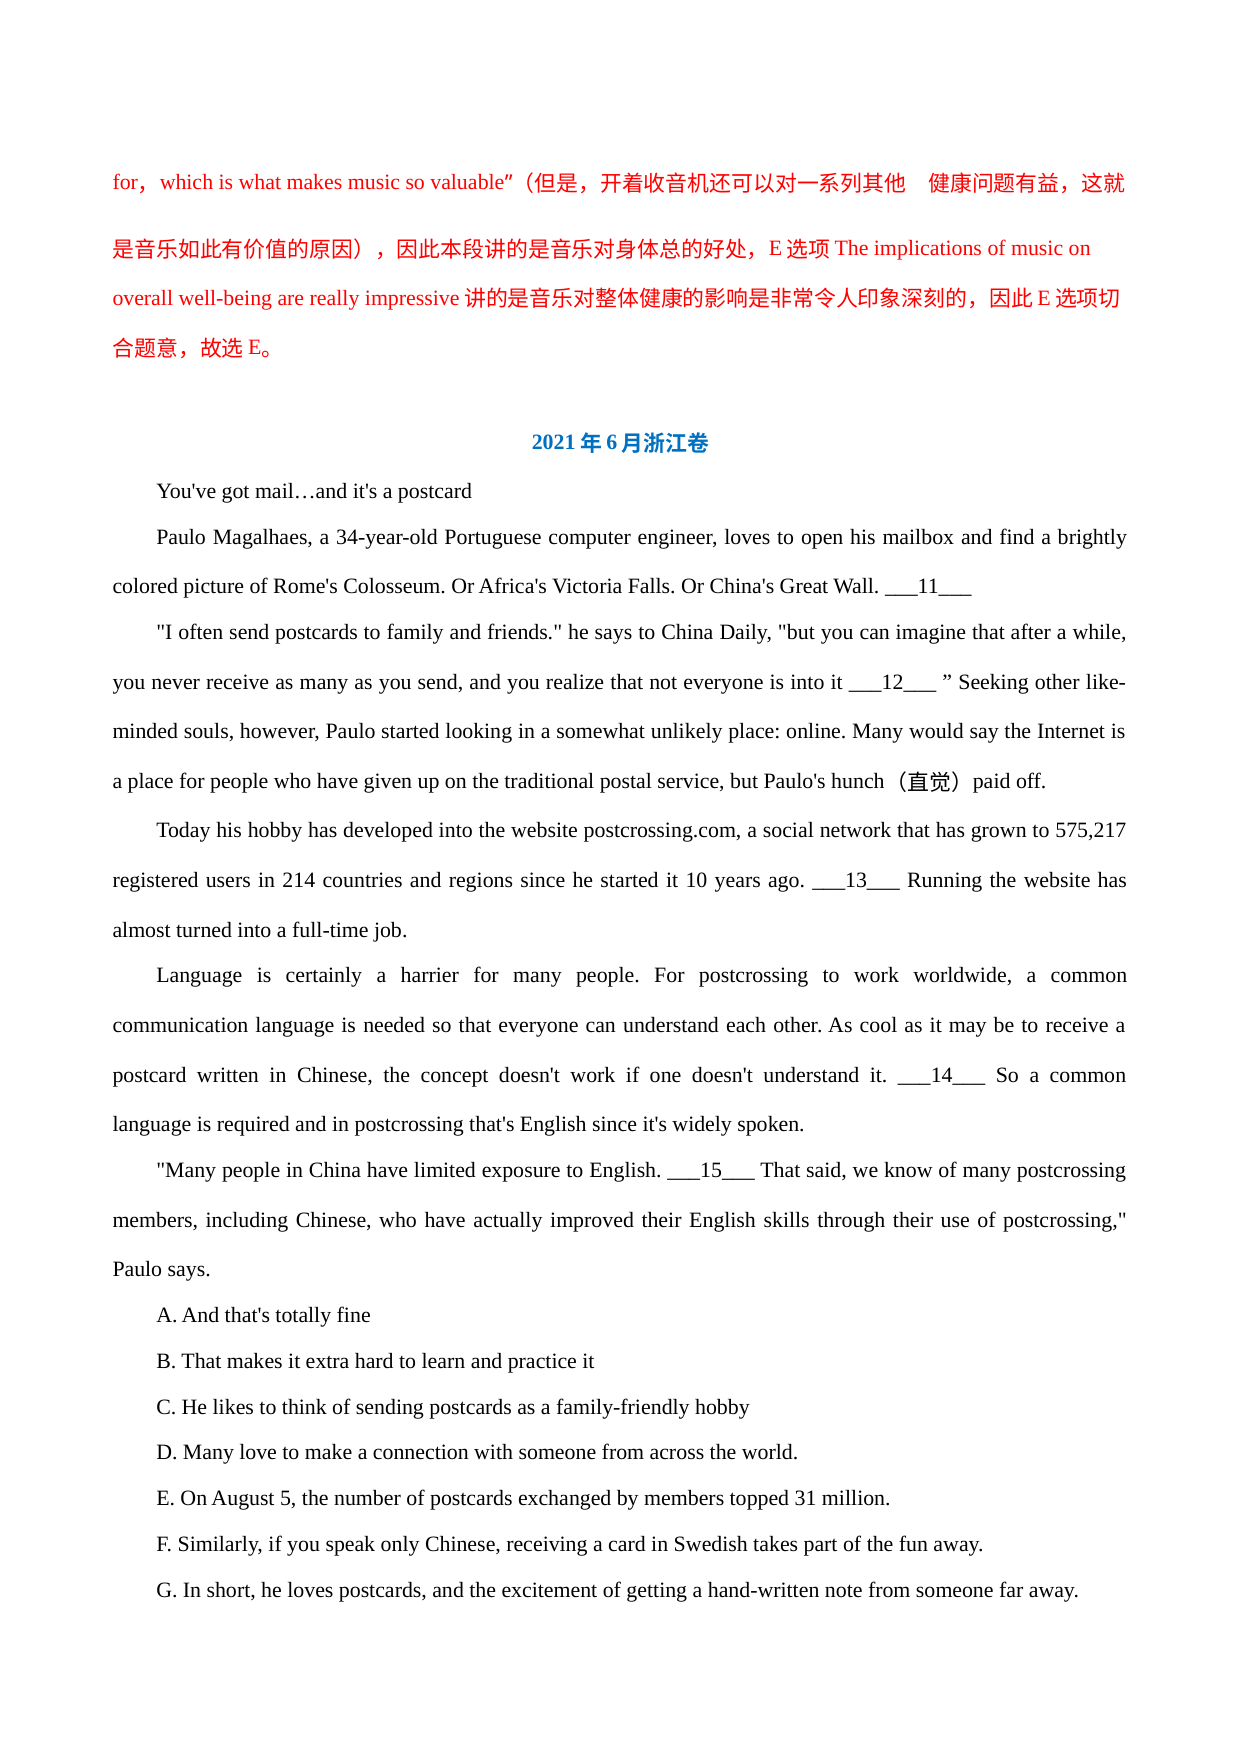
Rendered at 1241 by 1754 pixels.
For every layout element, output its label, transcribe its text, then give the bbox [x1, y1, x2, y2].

text "Many people in China have limited exposure to English. ___15___ That said, we know of many postcrossing members, including Chinese, who have actually improved their English skills through their use of postcrossing," Paulo says. [112, 1153, 1128, 1286]
text C. He likes to think of sending postcards as a family-friendly hobby [112, 1390, 1128, 1423]
text You've got mail…and it's a postcard [112, 474, 1128, 507]
text F. Similarly, if you speak only Chinese, receiving a card in Swedish takes part of the fun away. [112, 1527, 1128, 1560]
text B. That makes it extra hard to learn and practice it [112, 1344, 1128, 1377]
text Language is certainly a harrier for many people. For postcrossing to work worldwide, a common communication language is needed so that everyone can understand each other. As cool as it may be to receive a postcard written in Chinese, the concept doesn't work if one doesn't understand it. ___14___ So a common language is required and in postcrossing that's English since it's widely spoken. [112, 958, 1128, 1141]
text Today his hobby has developed into the website postcrossing.com, a social network that has grown to 575,217 registered users in 214 countries and regions since he started it 10 years ago. ___13___ Running the website has almost turned into a full-time job. [112, 813, 1128, 946]
text D. Many love to make a connection with someone from across the world. [112, 1435, 1128, 1468]
text A. And that's totally fine [112, 1298, 1128, 1331]
text 2021年6月浙江卷 [112, 425, 1128, 458]
text G. In short, he loves postcards, and the excitement of getting a hand-written note from someone far away. [112, 1573, 1128, 1606]
text Paulo Magalhaes, a 34-year-old Portuguese computer engineer, loves to open his mailbox and find a brightly colored picture of Rome's Colosseum. Or Africa's Victoria Falls. Or China's Great Wall. ___11___ [112, 520, 1128, 603]
text "I often send postcards to family and friends." he says to China Daily, "but you can imagine that after a while, you never receive as many as you send, and you realize that not everyone is into it ___12___ ” Seeking other like-minded souls, however, Paulo started looking in a somewhat unlikely place: online. Many would say the Internet is a place for people who have given up on the traditional postal service, but Paulo's hunch（直觉）paid off. [112, 615, 1128, 797]
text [112, 148, 1128, 363]
text E. On August 5, the number of postcards exchanged by members topped 31 million. [112, 1481, 1128, 1514]
